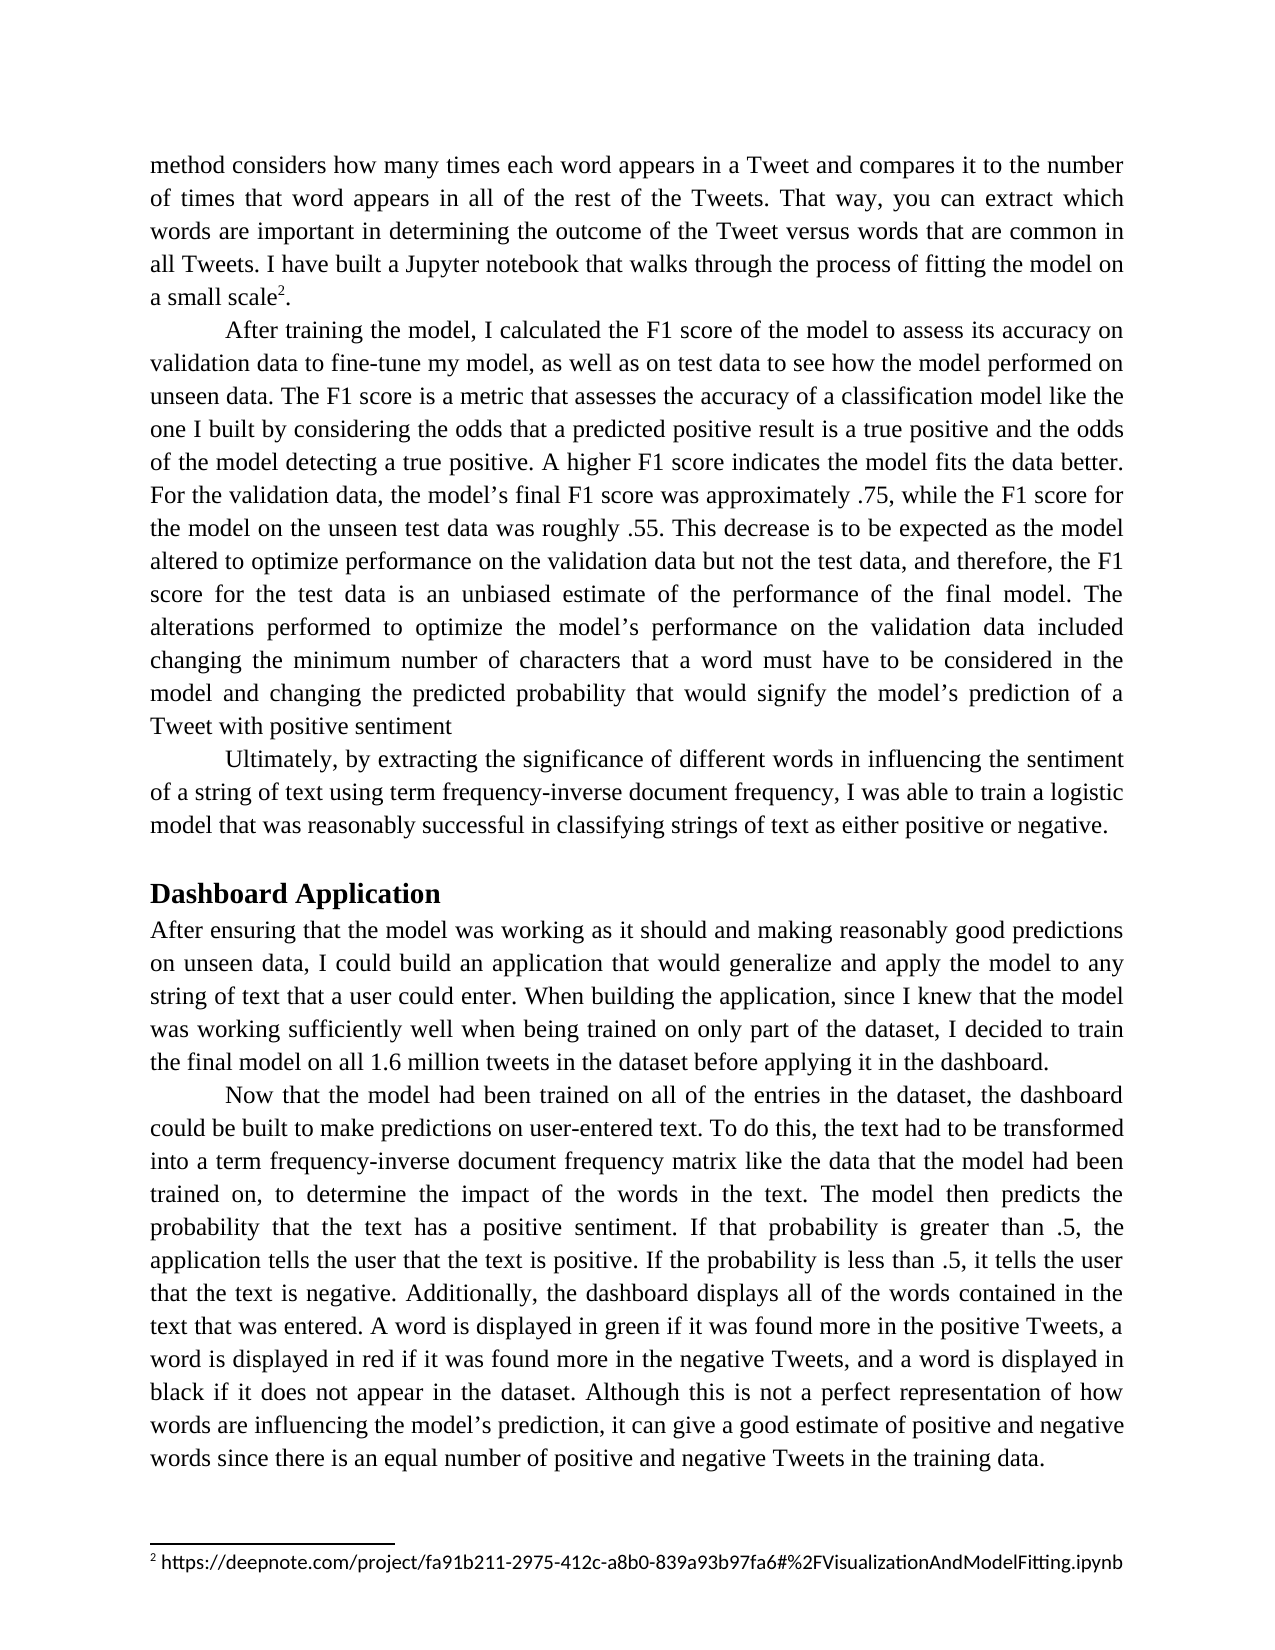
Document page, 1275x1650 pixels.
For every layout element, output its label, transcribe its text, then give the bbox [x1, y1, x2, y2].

text After training the model, I calculated the F1 score of the model to assess its accuracy on validation data to fine-tune my model, as well as on test data to see how the model performed on unseen data. The F1 score is a metric that assesses the accuracy of a classification model like the one I built by considering the odds that a predicted positive result is a true positive and the odds of the model detecting a true positive. A higher F1 score indicates the model fits the data better. For the validation data, the model’s final F1 score was approximately .75, while the F1 score for the model on the unseen test data was roughly .55. This decrease is to be expected as the model altered to optimize performance on the validation data but not the test data, and therefore, the F1 score for the test data is an unbiased estimate of the performance of the final model. The alterations performed to optimize the model’s performance on the validation data included changing the minimum number of characters that a word must have to be considered in the model and changing the predicted probability that would signify the model’s prediction of a Tweet with positive sentiment [150, 315, 1125, 740]
text After ensuring that the model was working as it should and making reasonably good predictions on unseen data, I could build an application that would generalize and apply the model to any string of text that a user could enter. When building the application, since I knew that the model was working sufficiently well when being trained on only part of the dataset, I decided to train the final model on all 1.6 million tweets in the dataset before applying it in the dashboard. [150, 915, 1125, 1076]
text Now that the model had been trained on all of the entries in the dataset, the dashboard could be built to make predictions on user-entered text. To do this, the text had to be transformed into a term frequency-inverse document frequency matrix like the data that the model had been trained on, to determine the impact of the words in the text. The model then predicts the probability that the text has a positive sentiment. If that probability is greater than .5, the application tells the user that the text is positive. If the probability is less than .5, it tells the user that the text is negative. Additionally, the dashboard displays all of the words contained in the text that was entered. A word is displayed in green if it was found more in the positive Tweets, a word is displayed in red if it was found more in the negative Tweets, and a word is displayed in black if it does not appear in the dataset. Although this is not a perfect representation of how words are influencing the model’s prediction, it can give a good estimate of positive and negative words since there is an equal number of positive and negative Tweets in the training data. [150, 1080, 1125, 1472]
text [150, 150, 1125, 311]
text Dashboard Application [150, 876, 1125, 910]
text Ultimately, by extracting the significance of different words in influencing the sentiment of a string of text using term frequency-inverse document frequency, I was able to train a logistic model that was reasonably successful in classifying strings of text as either positive or negative. [150, 744, 1125, 839]
